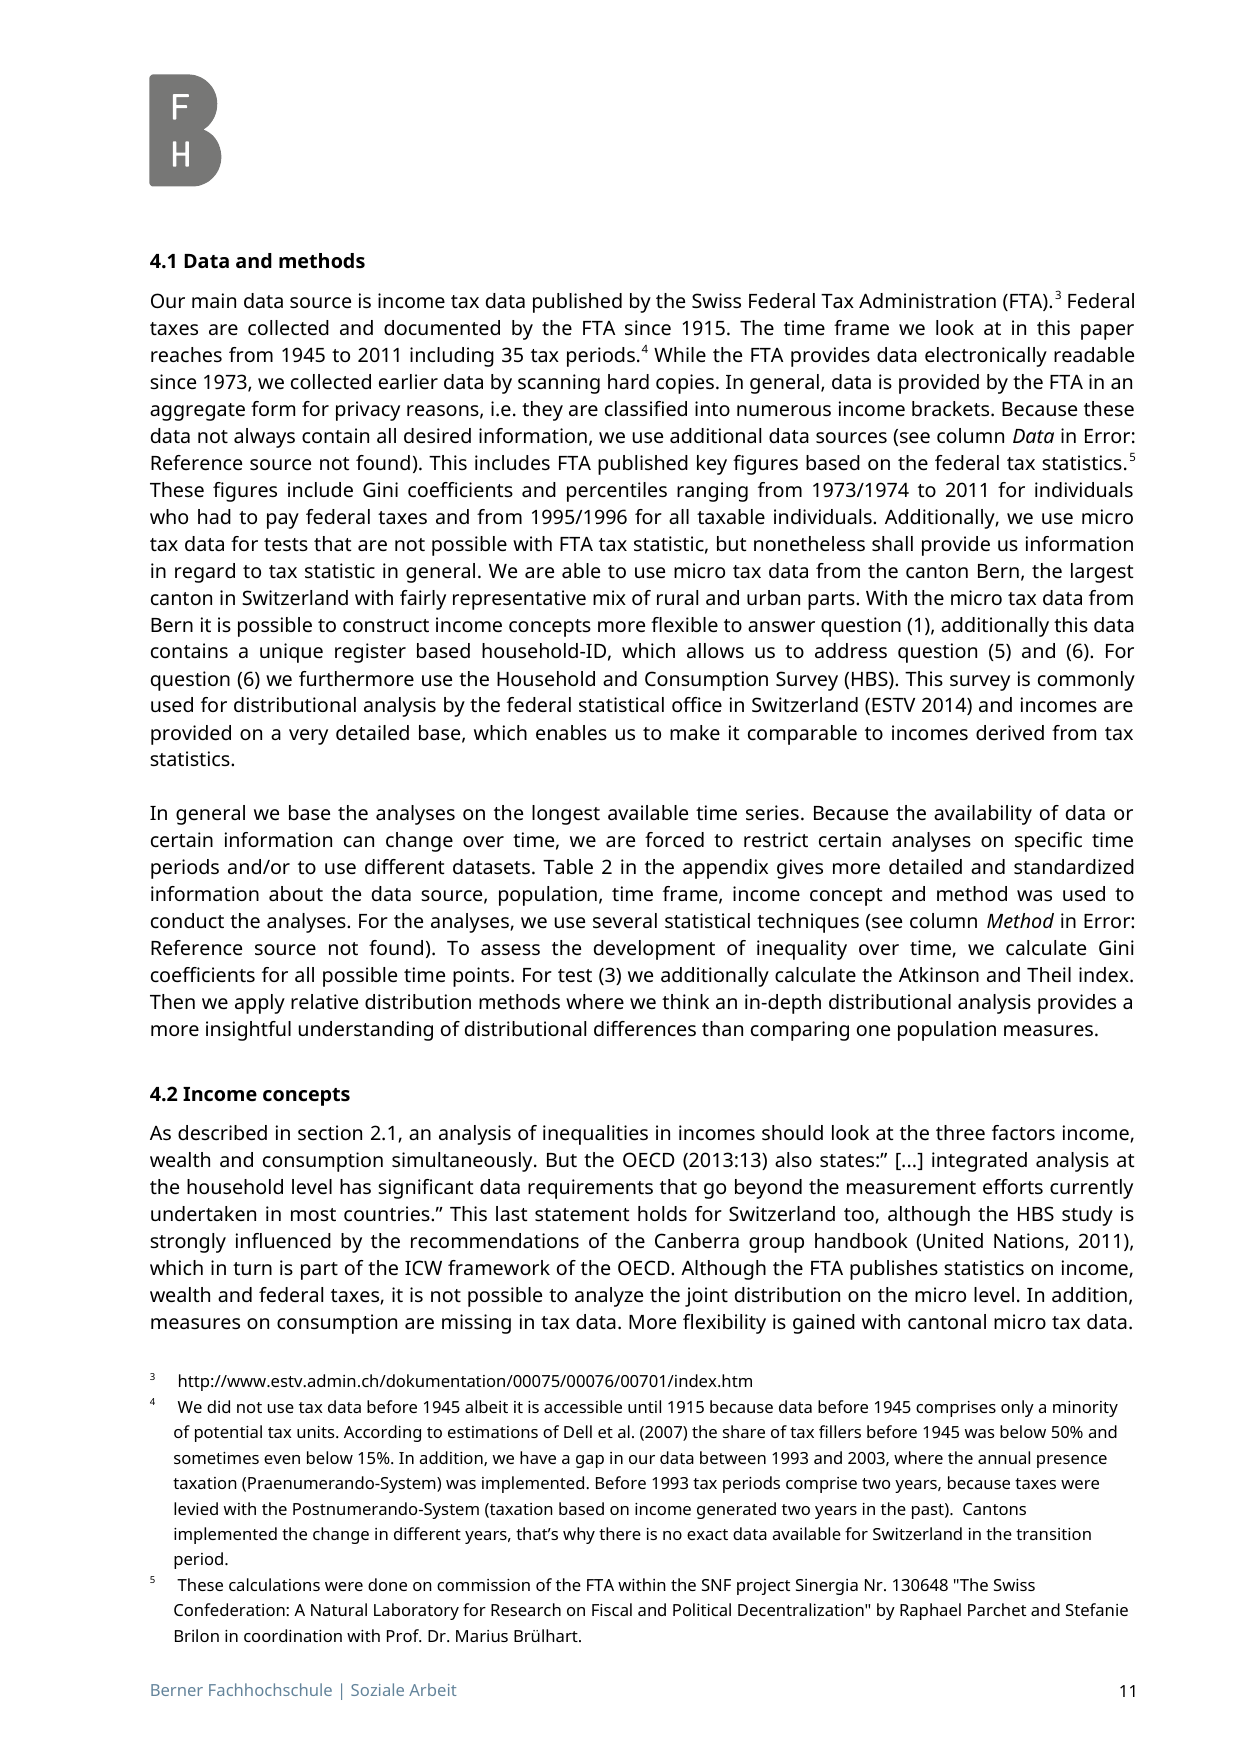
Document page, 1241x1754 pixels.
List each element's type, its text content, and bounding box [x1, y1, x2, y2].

subtitle Data and methods [149, 248, 1136, 274]
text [149, 1119, 1136, 1335]
subtitle Income concepts [149, 1080, 1136, 1107]
